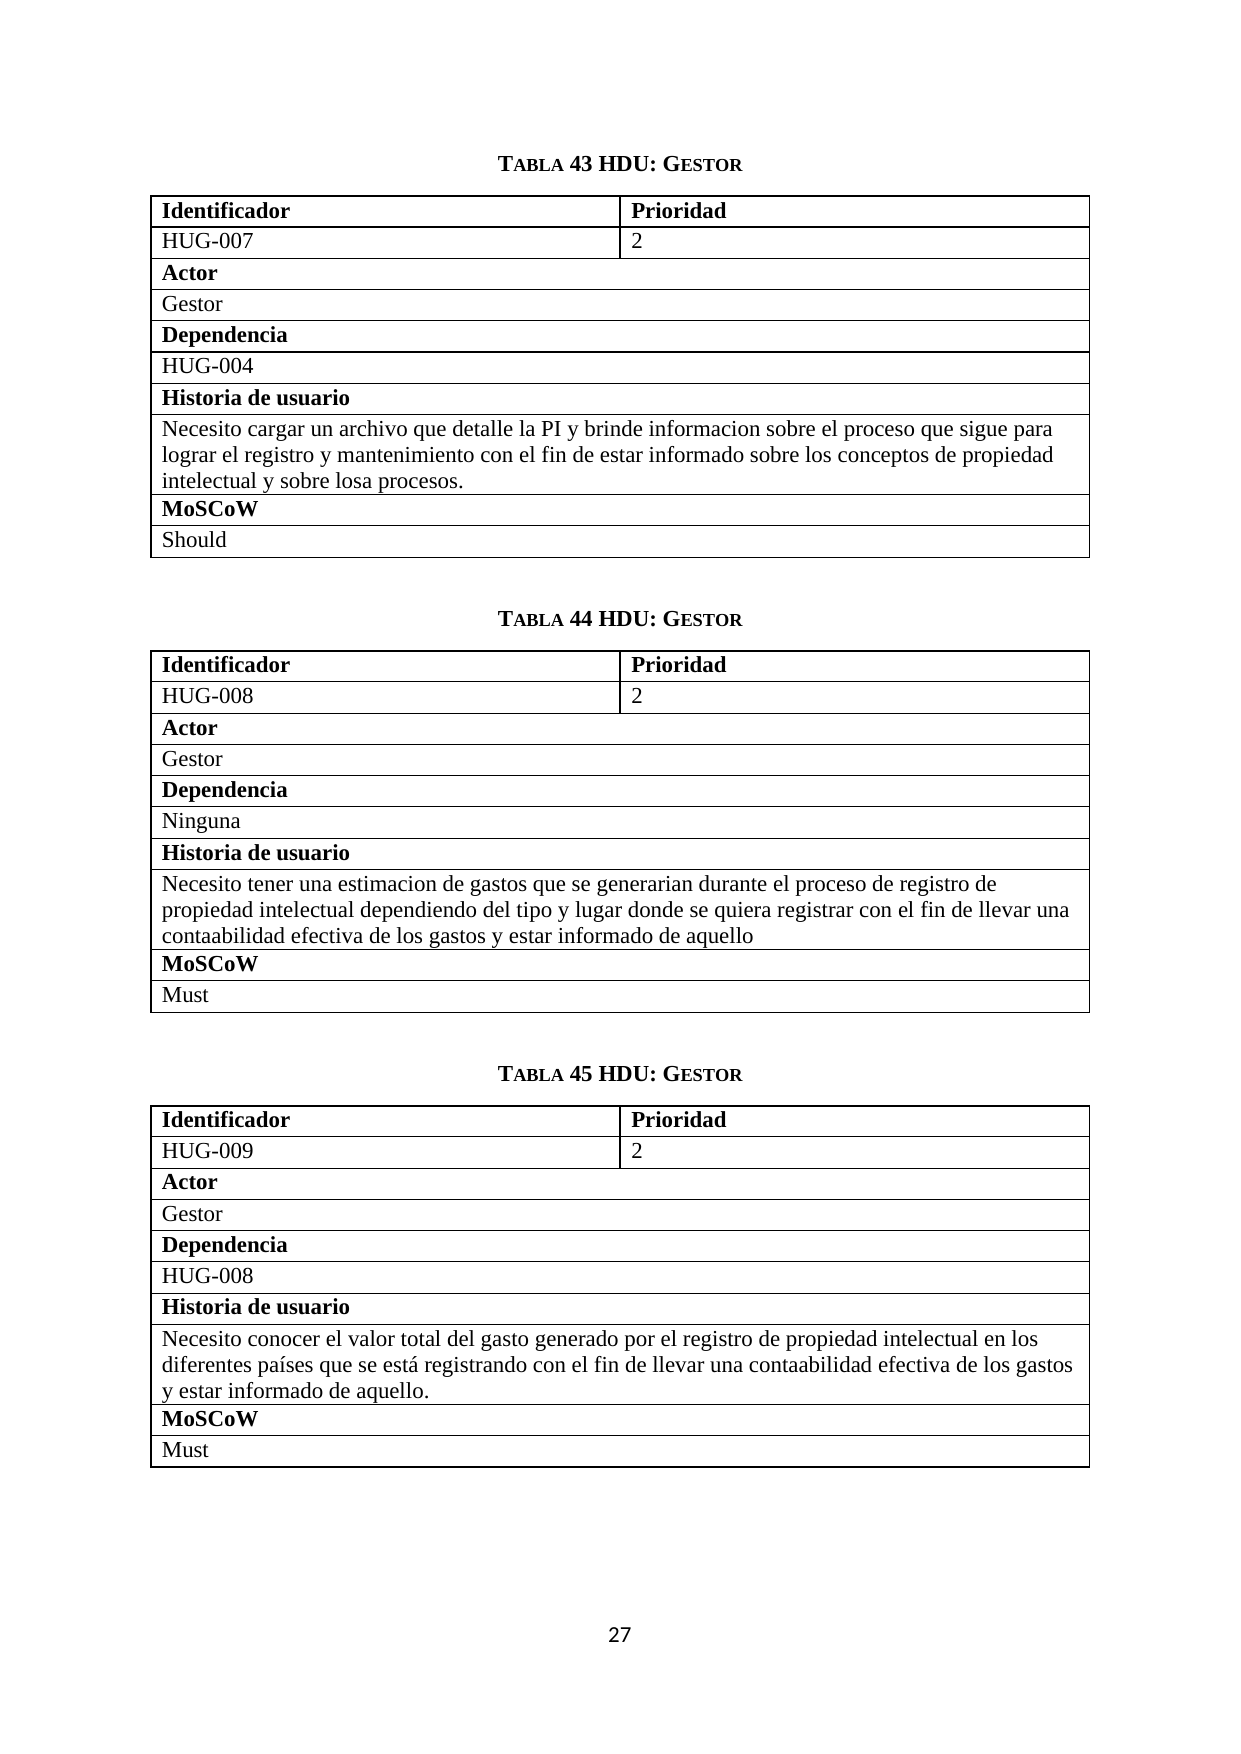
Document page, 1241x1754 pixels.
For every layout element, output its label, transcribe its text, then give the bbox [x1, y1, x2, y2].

text Tabla 45 HDU: Gestor [150, 1060, 1090, 1086]
table_cell 2 [621, 1137, 1089, 1167]
table_cell Dependencia [152, 1231, 1089, 1261]
table_cell Gestor [152, 745, 1089, 775]
table_header Prioridad [621, 197, 1089, 226]
table_header Prioridad [621, 652, 1089, 681]
table_cell 2 [621, 682, 1089, 712]
table_cell Dependencia [152, 776, 1089, 806]
table_cell HUG-008 [152, 682, 619, 712]
table_cell Necesito cargar un archivo que detalle la PI y brinde informacion sobre el proceso que sigue para lograr el registro y mantenimiento con el fin de estar informado sobre los conceptos de propiedad intelectual y sobre losa procesos. [152, 415, 1089, 494]
table_cell HUG-004 [152, 353, 1089, 383]
table_cell Gestor [152, 1200, 1089, 1230]
table_cell MoSCoW [152, 495, 1089, 525]
table_cell HUG-007 [152, 228, 619, 258]
table_cell Ninguna [152, 807, 1089, 837]
table_cell Dependencia [152, 321, 1089, 351]
table_cell Should [152, 526, 1089, 556]
table_cell HUG-008 [152, 1262, 1089, 1292]
table_cell MoSCoW [152, 1405, 1089, 1435]
table_cell Necesito conocer el valor total del gasto generado por el registro de propiedad intelectual en los diferentes países que se está registrando con el fin de llevar una contaabilidad efectiva de los gastos y estar informado de aquello. [152, 1325, 1089, 1404]
table_cell 2 [621, 228, 1089, 258]
table_cell Historia de usuario [152, 384, 1089, 414]
table_cell Actor [152, 714, 1089, 744]
table_cell Actor [152, 1169, 1089, 1199]
table_cell Necesito tener una estimacion de gastos que se generarian durante el proceso de registro de propiedad intelectual dependiendo del tipo y lugar donde se quiera registrar con el fin de llevar una contaabilidad efectiva de los gastos y estar informado de aquello [152, 870, 1089, 949]
table_header Identificador [152, 1107, 619, 1136]
table_cell Must [152, 981, 1089, 1011]
table_cell HUG-009 [152, 1137, 619, 1167]
table_cell MoSCoW [152, 950, 1089, 980]
table_cell Must [152, 1436, 1089, 1466]
table_cell Historia de usuario [152, 839, 1089, 869]
table_header Identificador [152, 197, 619, 226]
table_cell Historia de usuario [152, 1294, 1089, 1324]
table_cell Gestor [152, 290, 1089, 320]
table_cell Actor [152, 259, 1089, 289]
text Tabla 44 HDU: Gestor [150, 605, 1090, 631]
table_header Prioridad [621, 1107, 1089, 1136]
table_header Identificador [152, 652, 619, 681]
text Tabla 43 HDU: Gestor [150, 150, 1090, 176]
